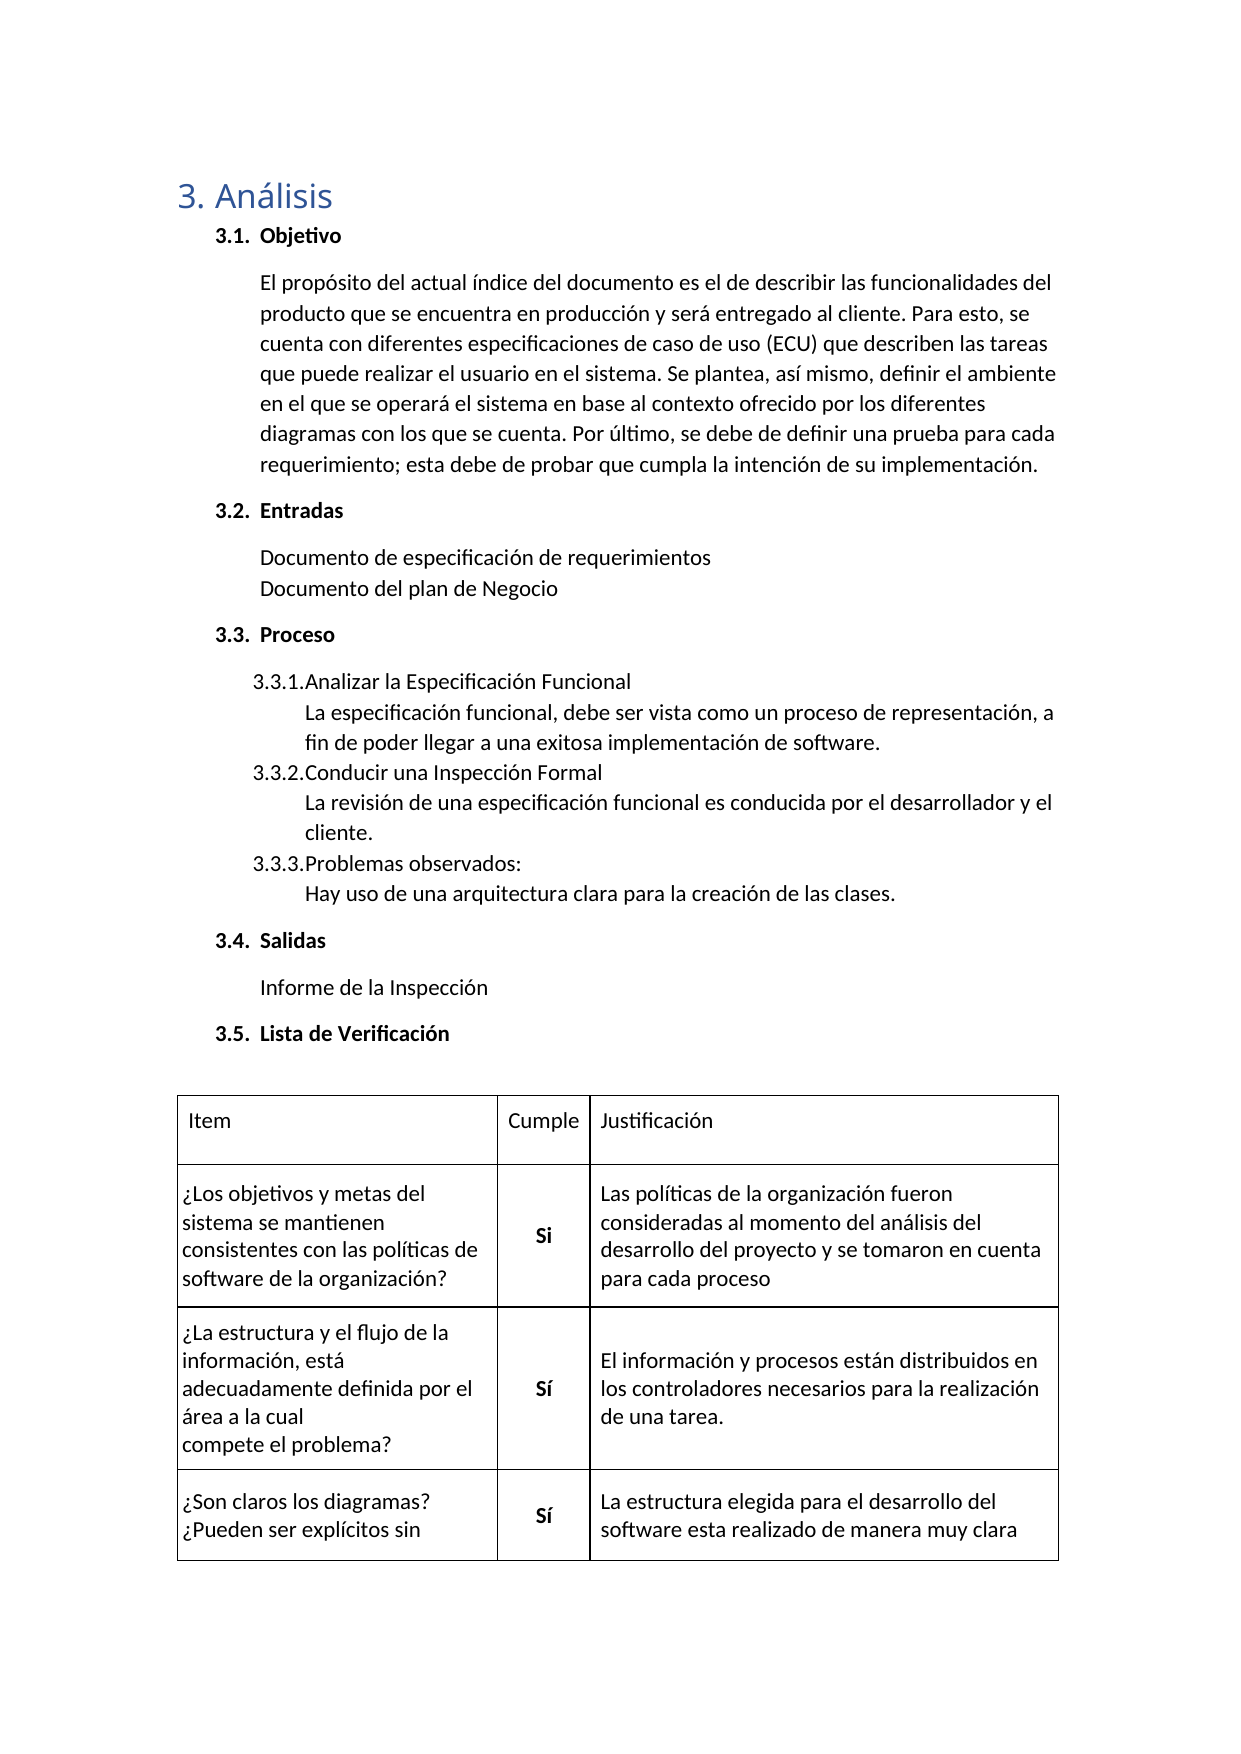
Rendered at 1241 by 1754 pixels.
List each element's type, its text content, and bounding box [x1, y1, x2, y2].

table_cell ¿La estructura y el flujo de la información, está adecuadamente definida por el área a la cual compete el problema? [178, 1308, 497, 1468]
table_cell La estructura elegida para el desarrollo del software esta realizado de manera muy clara para los desarrolladores. [591, 1470, 1058, 1560]
table_cell Sí [498, 1308, 589, 1468]
table_cell ¿Los objetivos y metas del sistema se mantienen consistentes con las políticas de software de la organización? [178, 1165, 497, 1306]
text Salidas [215, 926, 1063, 954]
table_cell ¿Son claros los diagramas? ¿Pueden ser explícitos sin necesidad de ser descritos o narrados? [178, 1470, 497, 1560]
table_cell Si [498, 1165, 589, 1306]
list Documento de especificación de requerimientos [260, 543, 1063, 571]
list Hay uso de una arquitectura clara para la creación de las clases. [305, 879, 1063, 907]
list La revisión de una especificación funcional es conducida por el desarrollador y el cliente. [305, 788, 1063, 846]
list El propósito del actual índice del documento es el de describir las funcionalidades del producto que se encuentra en producción y será entregado al cliente. Para esto, se cuenta con diferentes especificaciones de caso de uso (ECU) que describen las tareas que puede realizar el usuario en el sistema. Se plantea, así mismo, definir el ambiente en el que se operará el sistema en base al contexto ofrecido por los diferentes diagramas con los que se cuenta. Por último, se debe de definir una prueba para cada requerimiento; esta debe de probar que cumpla la intención de su implementación. [260, 268, 1063, 478]
text Lista de Verificación [215, 1019, 1063, 1047]
table_header Item [178, 1096, 497, 1164]
list Documento del plan de Negocio [260, 574, 1063, 602]
text Entradas [215, 497, 1063, 524]
subtitle Análisis [177, 173, 1063, 218]
list Conducir una Inspección Formal [252, 758, 1063, 786]
text Proceso [215, 621, 1063, 648]
table_header Cumple [498, 1096, 589, 1164]
list La especificación funcional, debe ser vista como un proceso de representación, a fin de poder llegar a una exitosa implementación de software. [305, 698, 1063, 756]
table_cell Las políticas de la organización fueron consideradas al momento del análisis del desarrollo del proyecto y se tomaron en cuenta para cada proceso [591, 1165, 1058, 1306]
text Objetivo [215, 222, 1063, 249]
list Informe de la Inspección [260, 973, 1063, 1001]
table_header Justificación [591, 1096, 1058, 1164]
table_cell El información y procesos están distribuidos en los controladores necesarios para la realización de una tarea. [591, 1308, 1058, 1468]
list Problemas observados: [252, 849, 1063, 877]
list Analizar la Especificación Funcional [252, 667, 1063, 695]
table_cell Sí [498, 1470, 589, 1560]
